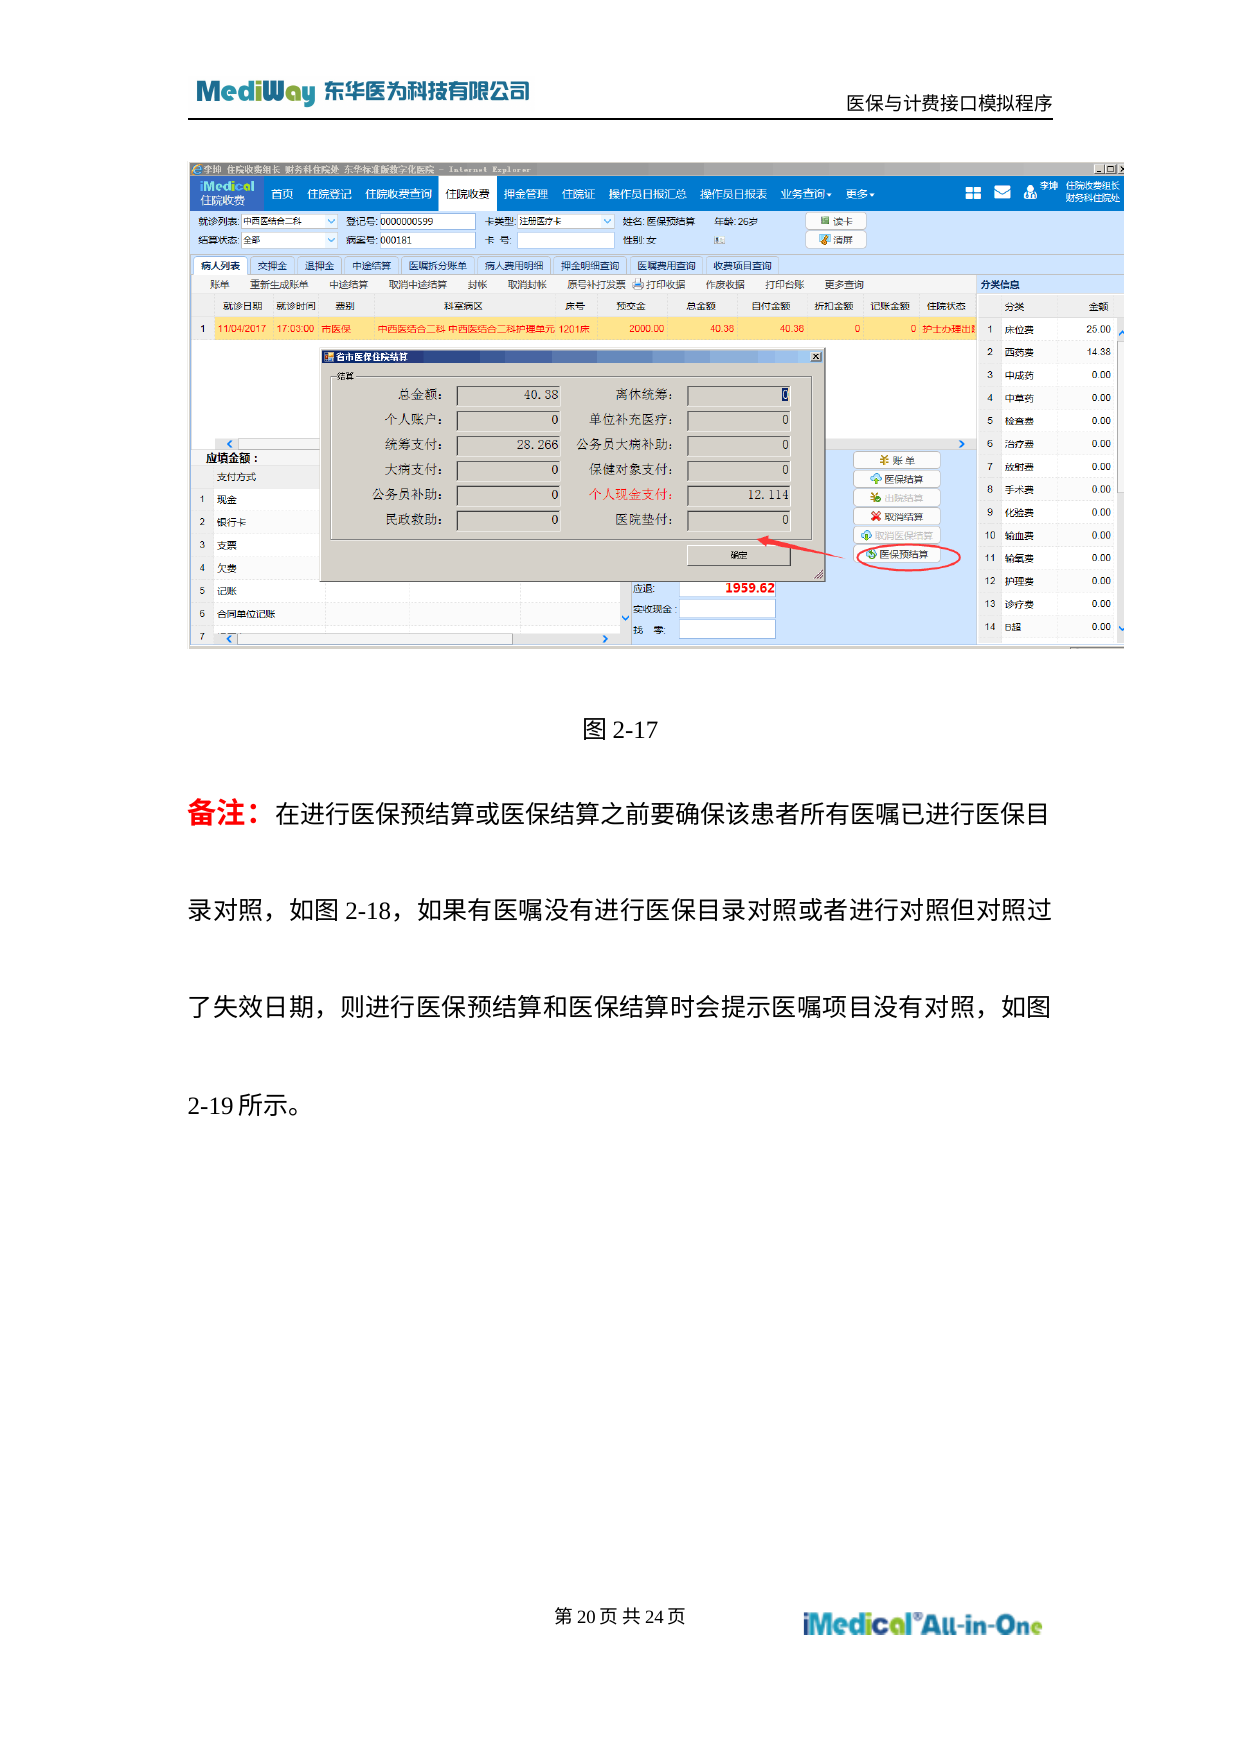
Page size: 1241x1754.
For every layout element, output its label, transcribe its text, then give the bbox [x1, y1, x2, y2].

text 图2-17 [187, 695, 1053, 760]
text 备注：在进行医保预结算或医保结算之前要确保该患者所有医嘱已进行医保目录对照，如图2-18，如果有医嘱没有进行医保目录对照或者进行对照但对照过了失效日期，则进行医保预结算和医保结算时会提示医嘱项目没有对照，如图2-19所示。 [187, 778, 1053, 1136]
picture [187, 161, 1124, 649]
picture [188, 76, 535, 112]
picture [803, 1612, 1043, 1635]
